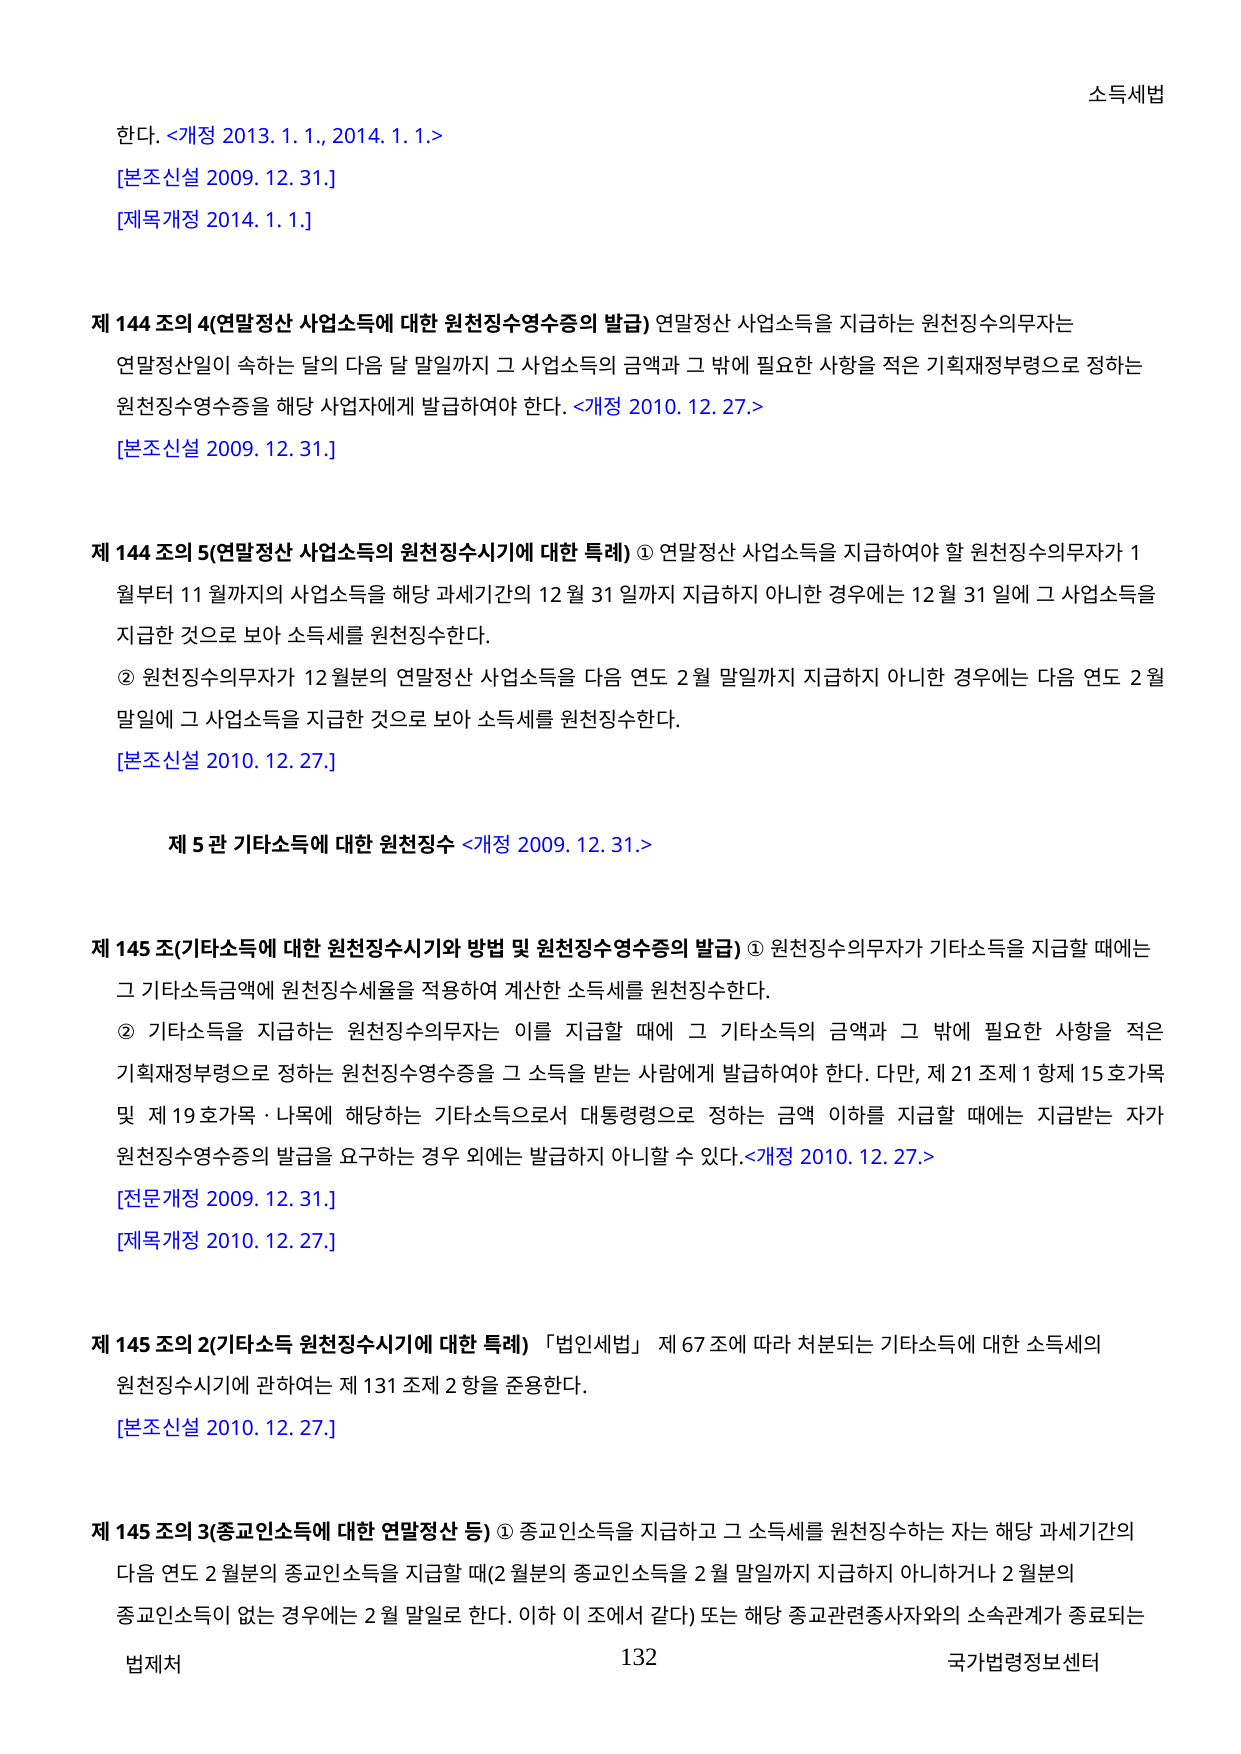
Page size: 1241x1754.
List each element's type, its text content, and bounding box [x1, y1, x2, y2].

text 제145조의2(기타소득 원천징수시기에 대한 특례) 「법인세법」 제67조에 따라 처분되는 기타소득에 대한 소득세의 원천징수시기에 관하여는 제131조제2항을 준용한다. [92, 1317, 1165, 1400]
text 제5관 기타소득에 대한 원천징수 <개정 2009. 12. 31.> [169, 817, 1165, 858]
text [제목개정 2014. 1. 1.] [117, 192, 1165, 233]
text 제144조의5(연말정산 사업소득의 원천징수시기에 대한 특례) ① 연말정산 사업소득을 지급하여야 할 원천징수의무자가 1월부터 11월까지의 사업소득을 해당 과세기간의 12월 31일까지 지급하지 아니한 경우에는 12월 31일에 그 사업소득을 지급한 것으로 보아 소득세를 원천징수한다. [92, 525, 1165, 650]
text ② 원천징수의무자가 12월분의 연말정산 사업소득을 다음 연도 2월 말일까지 지급하지 아니한 경우에는 다음 연도 2월 말일에 그 사업소득을 지급한 것으로 보아 소득세를 원천징수한다. [117, 650, 1165, 733]
text [본조신설 2010. 12. 27.] [117, 1400, 1165, 1442]
text [전문개정 2009. 12. 31.] [117, 1171, 1165, 1212]
text 제144조의4(연말정산 사업소득에 대한 원천징수영수증의 발급) 연말정산 사업소득을 지급하는 원천징수의무자는 연말정산일이 속하는 달의 다음 달 말일까지 그 사업소득의 금액과 그 밖에 필요한 사항을 적은 기획재정부령으로 정하는 원천징수영수증을 해당 사업자에게 발급하여야 한다. <개정 2010. 12. 27.> [92, 296, 1165, 421]
text [본조신설 2010. 12. 27.] [117, 733, 1165, 775]
text ② 기타소득을 지급하는 원천징수의무자는 이를 지급할 때에 그 기타소득의 금액과 그 밖에 필요한 사항을 적은 기획재정부령으로 정하는 원천징수영수증을 그 소득을 받는 사람에게 발급하여야 한다. 다만, 제21조제1항제15호가목 및 제19호가목ㆍ나목에 해당하는 기타소득으로서 대통령령으로 정하는 금액 이하를 지급할 때에는 지급받는 자가 원천징수영수증의 발급을 요구하는 경우 외에는 발급하지 아니할 수 있다.<개정 2010. 12. 27.> [117, 1004, 1165, 1171]
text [92, 1504, 1165, 1629]
text [제목개정 2010. 12. 27.] [117, 1212, 1165, 1254]
text 제145조(기타소득에 대한 원천징수시기와 방법 및 원천징수영수증의 발급) ① 원천징수의무자가 기타소득을 지급할 때에는 그 기타소득금액에 원천징수세율을 적용하여 계산한 소득세를 원천징수한다. [92, 921, 1165, 1004]
text [본조신설 2009. 12. 31.] [117, 421, 1165, 462]
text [92, 108, 1165, 150]
text [본조신설 2009. 12. 31.] [117, 150, 1165, 192]
